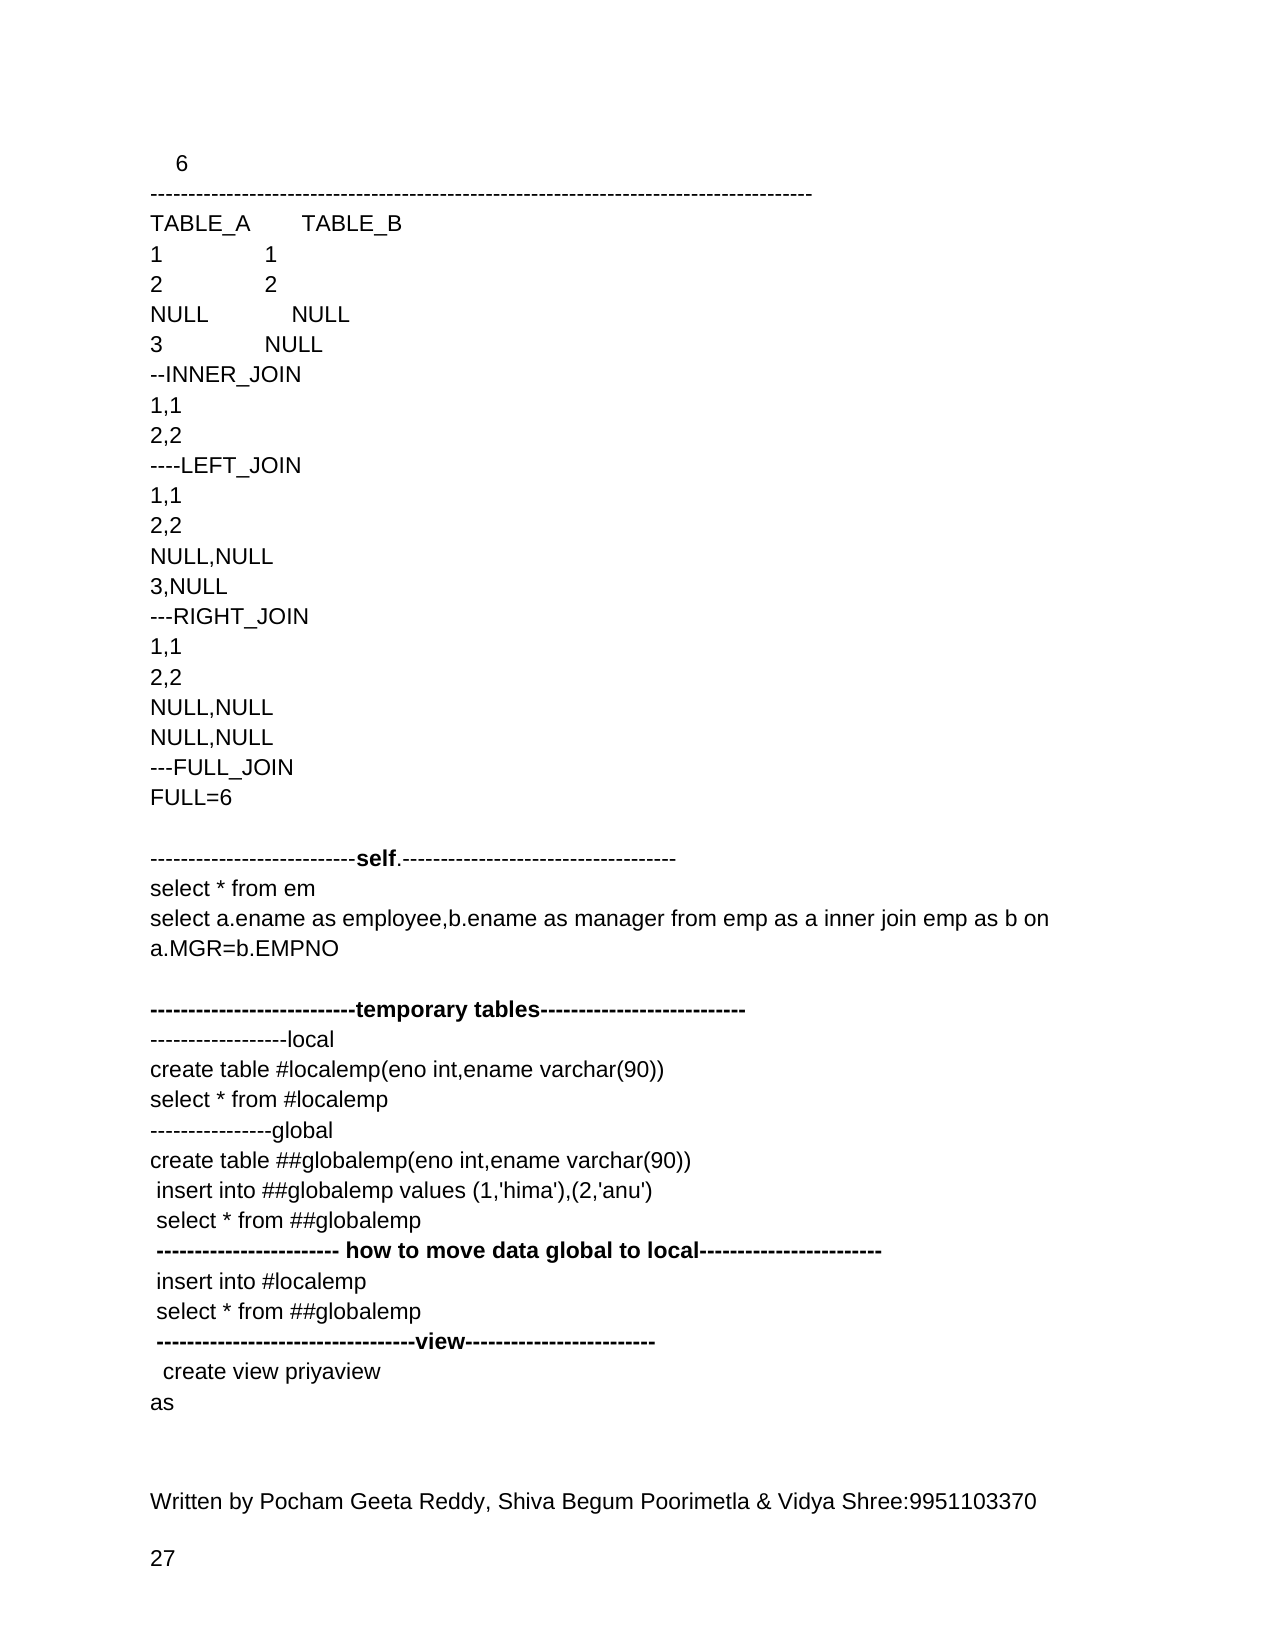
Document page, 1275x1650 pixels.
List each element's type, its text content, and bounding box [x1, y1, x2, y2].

text select a.ename as employee,b.ename as manager from emp as a inner join emp as b on a.MGR=b.EMPNO [150, 905, 1125, 962]
text --INNER_JOIN [150, 361, 1125, 388]
text NULL NULL [150, 301, 1125, 327]
text 6 [150, 150, 1125, 176]
text ------------------------ how to move data global to local------------------------ [150, 1237, 1125, 1264]
text insert into ##globalemp values (1,'hima'),(2,'anu') [150, 1177, 1125, 1203]
text 1 1 [150, 241, 1125, 267]
text 2 2 [150, 271, 1125, 297]
text 3,NULL [150, 573, 1125, 599]
text insert into #localemp [150, 1268, 1125, 1294]
text create table #localemp(eno int,ename varchar(90)) [150, 1056, 1125, 1083]
text select * from ##globalemp [150, 1298, 1125, 1324]
text ---------------------------self.------------------------------------ [150, 845, 1125, 871]
text NULL,NULL [150, 543, 1125, 569]
text ----LEFT_JOIN [150, 452, 1125, 478]
text 3 NULL [150, 331, 1125, 358]
text TABLE_A TABLE_B [150, 210, 1125, 237]
text FULL=6 [150, 784, 1125, 811]
text NULL,NULL [150, 694, 1125, 720]
text ---FULL_JOIN [150, 754, 1125, 781]
text as [150, 1388, 1125, 1415]
text ----------------------------------view------------------------- [150, 1328, 1125, 1354]
text select * from ##globalemp [150, 1207, 1125, 1234]
text ---RIGHT_JOIN [150, 603, 1125, 629]
text create table ##globalemp(eno int,ename varchar(90)) [150, 1147, 1125, 1173]
text ----------------global [150, 1117, 1125, 1143]
text create view priyaview [150, 1358, 1125, 1385]
text 2,2 [150, 422, 1125, 448]
text 2,2 [150, 512, 1125, 539]
text --------------------------------------------------------------------------------------- [150, 180, 1125, 207]
text select * from em [150, 875, 1125, 901]
text 1,1 [150, 392, 1125, 418]
text ---------------------------temporary tables--------------------------- [150, 996, 1125, 1022]
text ------------------local [150, 1026, 1125, 1052]
text select * from #localemp [150, 1086, 1125, 1113]
text 1,1 [150, 482, 1125, 509]
text NULL,NULL [150, 724, 1125, 750]
text 2,2 [150, 663, 1125, 690]
text 1,1 [150, 633, 1125, 660]
